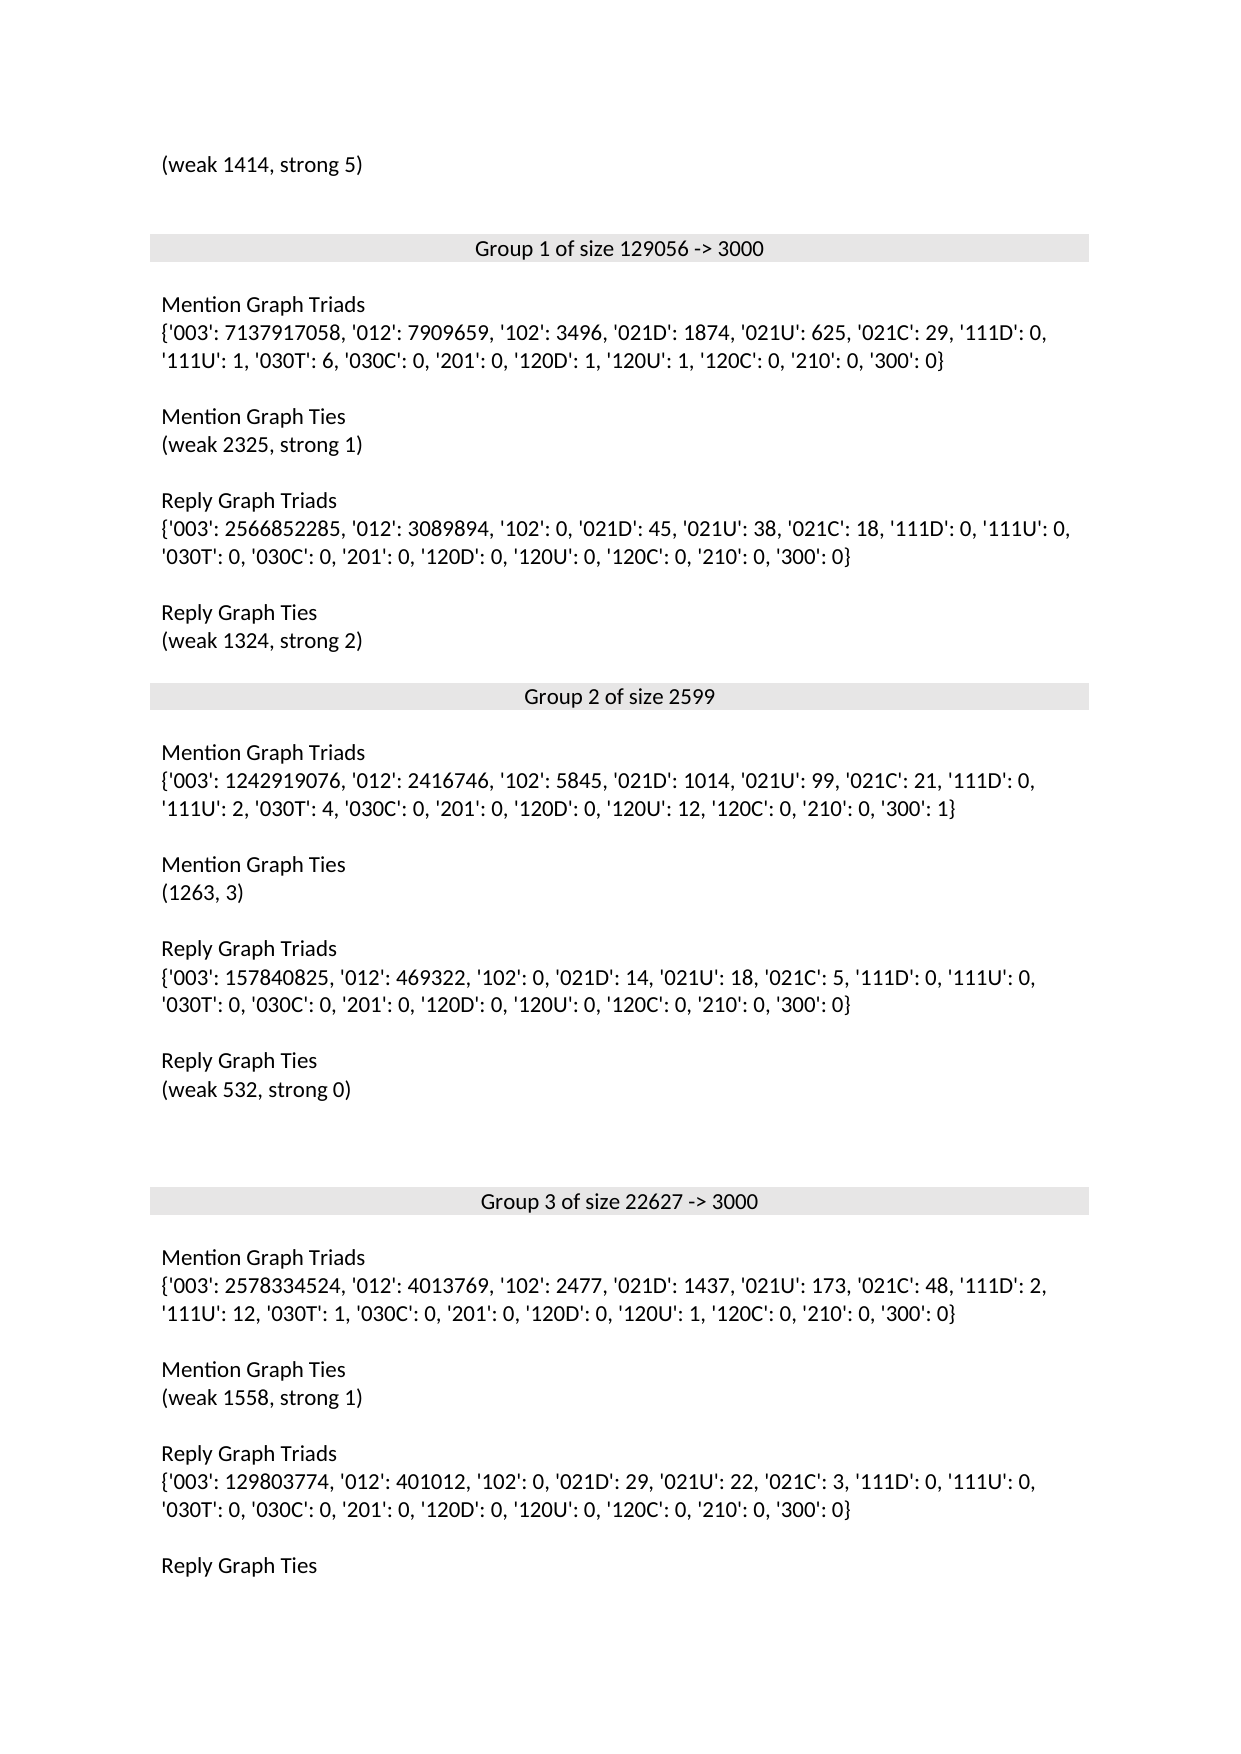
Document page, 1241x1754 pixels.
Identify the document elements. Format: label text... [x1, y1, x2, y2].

table_cell Group 3 of size 22627 -> 3000 [150, 1187, 1089, 1215]
table_cell Mention Graph Triads {'003': 7137917058, '012': 7909659, '102': 3496, '021D': 1874, '021U': 625, '021C': 29, '111D': 0, '111U': 1, '030T': 6, '030C': 0, '201': 0, '120D': 1, '120U': 1, '120C': 0, '210': 0, '300': 0} Mention Graph Ties (weak 2325, strong 1) Reply Graph Triads {'003': 2566852285, '012': 3089894, '102': 0, '021D': 45, '021U': 38, '021C': 18, '111D': 0, '111U': 0, '030T': 0, '030C': 0, '201': 0, '120D': 0, '120U': 0, '120C': 0, '210': 0, '300': 0} Reply Graph Ties (weak 1324, strong 2) [150, 262, 1089, 682]
table_cell Mention Graph Triads {'003': 1242919076, '012': 2416746, '102': 5845, '021D': 1014, '021U': 99, '021C': 21, '111D': 0, '111U': 2, '030T': 4, '030C': 0, '201': 0, '120D': 0, '120U': 12, '120C': 0, '210': 0, '300': 1} Mention Graph Ties (1263, 3) Reply Graph Triads {'003': 157840825, '012': 469322, '102': 0, '021D': 14, '021U': 18, '021C': 5, '111D': 0, '111U': 0, '030T': 0, '030C': 0, '201': 0, '120D': 0, '120U': 0, '120C': 0, '210': 0, '300': 0} Reply Graph Ties (weak 532, strong 0) [150, 710, 1089, 1187]
table_cell Group 1 of size 129056 -> 3000 [150, 234, 1089, 262]
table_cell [150, 150, 1089, 234]
table_cell Group 2 of size 2599 [150, 683, 1089, 710]
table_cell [150, 1215, 1089, 1579]
